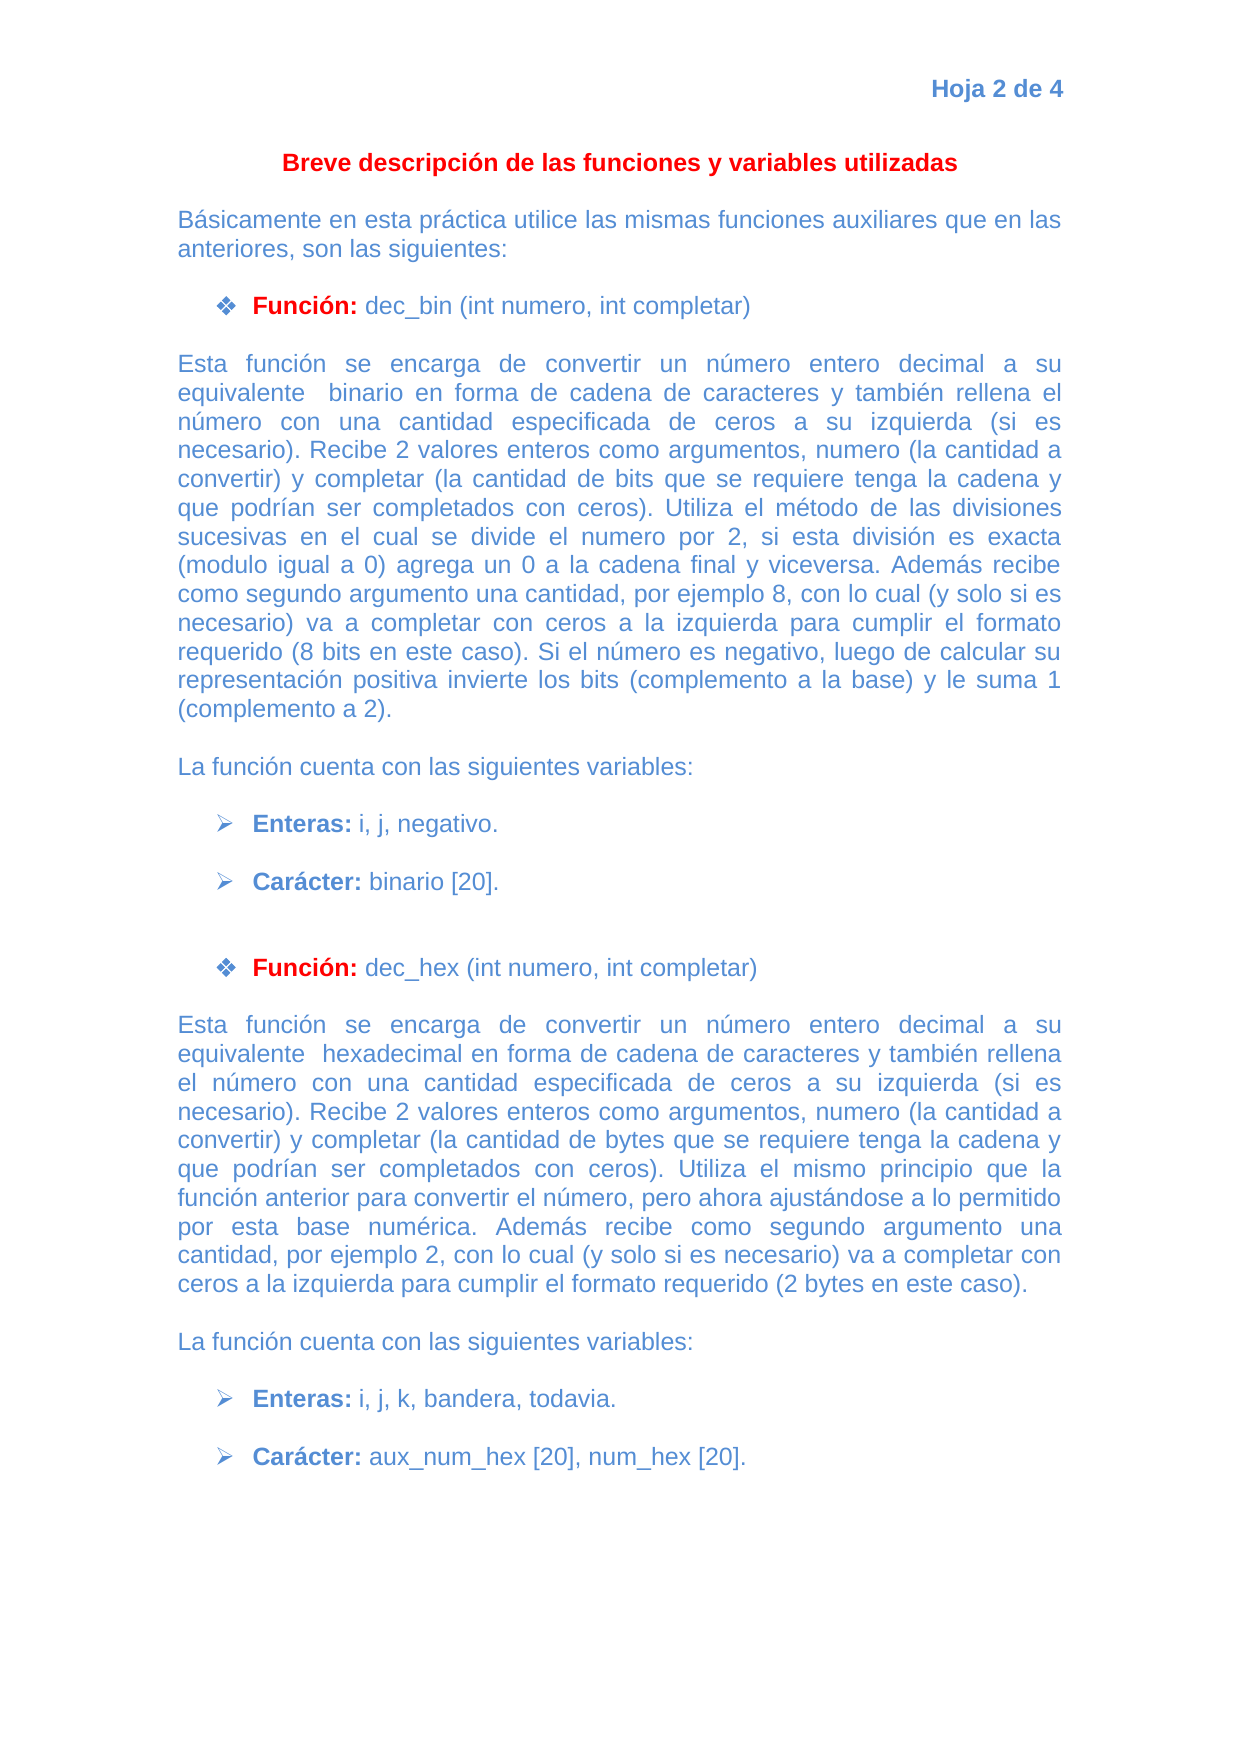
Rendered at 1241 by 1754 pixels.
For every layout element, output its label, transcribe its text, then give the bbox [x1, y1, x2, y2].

text La función cuenta con las siguientes variables: [177, 1327, 1063, 1356]
list Función: dec_bin (int numero, int completar) [215, 291, 1063, 320]
text La función cuenta con las siguientes variables: [177, 751, 1063, 780]
text Básicamente en esta práctica utilice las mismas funciones auxiliares que en las anteriores, son las siguientes: [177, 205, 1063, 263]
list Enteras: i, j, negativo. [215, 809, 1063, 838]
list Función: dec_hex (int numero, int completar) [215, 953, 1063, 982]
list Carácter: aux_num_hex [20], num_hex [20]. [215, 1442, 1063, 1471]
text Breve descripción de las funciones y variables utilizadas [177, 148, 1063, 176]
list Carácter: binario [20]. [215, 867, 1063, 895]
text Esta función se encarga de convertir un número entero decimal a su equivalente binario en forma de cadena de caracteres y también rellena el número con una cantidad especificada de ceros a su izquierda (si es necesario). Recibe 2 valores enteros como argumentos, numero (la cantidad a convertir) y completar (la cantidad de bits que se requiere tenga la cadena y que podrían ser completados con ceros). Utiliza el método de las divisiones sucesivas en el cual se divide el numero por 2, si esta división es exacta (modulo igual a 0) agrega un 0 a la cadena final y viceversa. Además recibe como segundo argumento una cantidad, por ejemplo 8, con lo cual (y solo si es necesario) va a completar con ceros a la izquierda para cumplir el formato requerido (8 bits en este caso). Si el número es negativo, luego de calcular su representación positiva invierte los bits (complemento a la base) y le suma 1 (complemento a 2). [177, 349, 1063, 723]
list Enteras: i, j, k, bandera, todavia. [215, 1384, 1063, 1413]
text Esta función se encarga de convertir un número entero decimal a su equivalente hexadecimal en forma de cadena de caracteres y también rellena el número con una cantidad especificada de ceros a su izquierda (si es necesario). Recibe 2 valores enteros como argumentos, numero (la cantidad a convertir) y completar (la cantidad de bytes que se requiere tenga la cadena y que podrían ser completados con ceros). Utiliza el mismo principio que la función anterior para convertir el número, pero ahora ajustándose a lo permitido por esta base numérica. Además recibe como segundo argumento una cantidad, por ejemplo 2, con lo cual (y solo si es necesario) va a completar con ceros a la izquierda para cumplir el formato requerido (2 bytes en este caso). [177, 1011, 1063, 1298]
